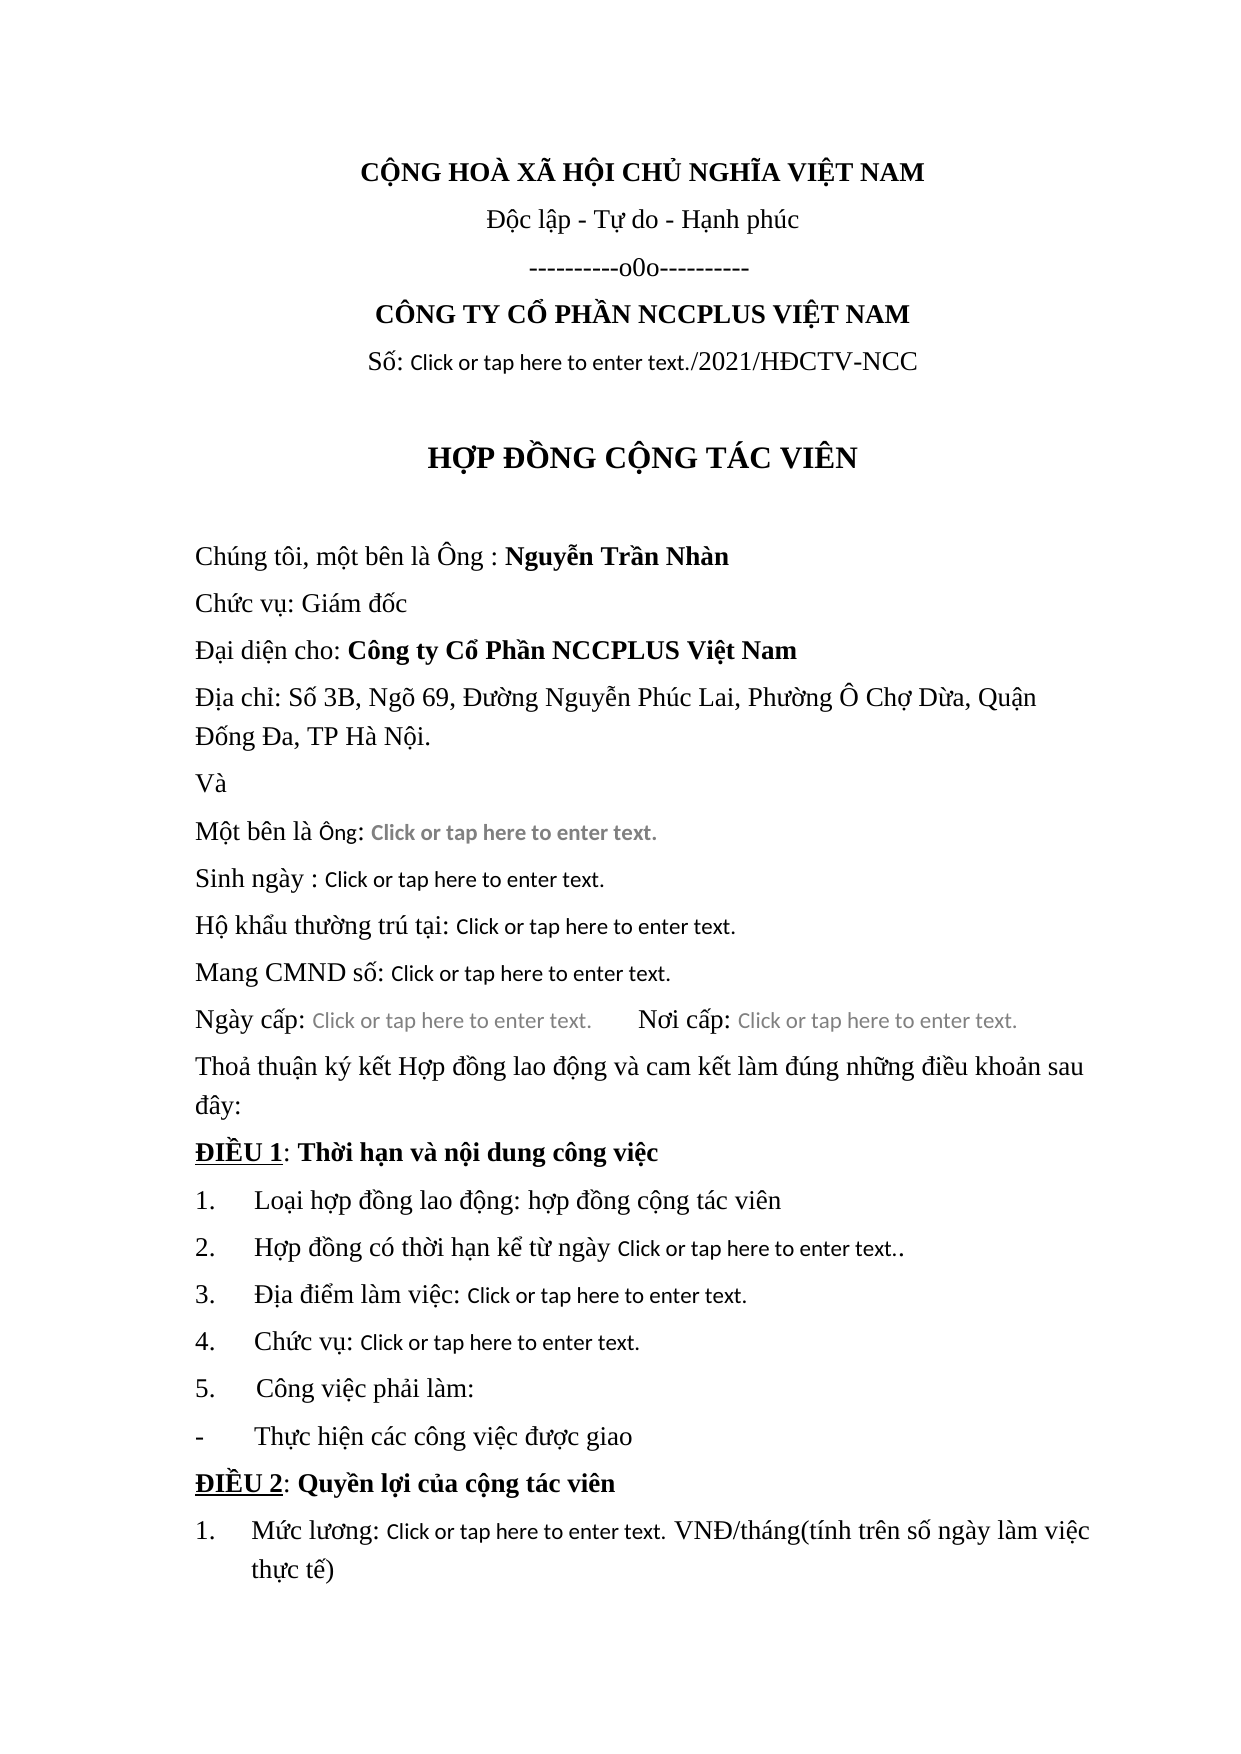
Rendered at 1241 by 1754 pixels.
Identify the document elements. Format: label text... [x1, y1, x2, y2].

text Ngày cấp: Nơi cấp: [738, 1003, 1090, 1034]
text Địa chỉ: Số 3B, Ngõ 69, Đường Nguyễn Phúc Lai, Phường Ô Chợ Dừa, Quận Đống Đa, TP Hà Nội. [195, 681, 1090, 751]
text CỘNG HOÀ XÃ HỘI CHỦ NGHĨA VIỆT NAM [195, 156, 1090, 187]
text HỢP ĐỒNG CỘNG TÁC VIÊN [195, 439, 1090, 475]
text 5. Công việc phải làm: [195, 1372, 1090, 1404]
text CÔNG TY CỔ PHẦN NCCPLUS VIỆT NAM [195, 298, 1090, 329]
list Mức lương: VNĐ/tháng(tính trên số ngày làm việc thực tế) [195, 1514, 1090, 1584]
text - Thực hiện các công việc được giao [195, 1420, 1090, 1451]
text Mang CMND số: [195, 956, 1090, 987]
text Và [195, 767, 1090, 798]
text Thoả thuận ký kết Hợp đồng lao động và cam kết làm đúng những điều khoản sau đây: [195, 1051, 1090, 1121]
text 3. Địa điểm làm việc: [195, 1278, 1090, 1309]
text Số: /2021/HĐCTV-NCC [195, 345, 1090, 376]
text Độc lập - Tự do - Hạnh phúc [195, 203, 1090, 234]
text 4. Chức vụ: [195, 1325, 1090, 1356]
text Chúng tôi, một bên là Ông : Nguyễn Trần Nhàn [195, 540, 1090, 571]
text Đại diện cho: Công ty Cổ Phần NCCPLUS Việt Nam [195, 634, 1090, 665]
text Một bên là : [195, 814, 1090, 846]
text Hộ khẩu thường trú tại: [195, 909, 1090, 940]
text Ngày cấp: Nơi cấp: [312, 1003, 593, 1034]
text Chức vụ: Giám đốc [195, 587, 1090, 618]
text 2. Hợp đồng có thời hạn kể từ ngày . [195, 1231, 1090, 1262]
text ----------o0o---------- [195, 251, 1090, 282]
text Sinh ngày : [195, 862, 1090, 893]
text 1. Loại hợp đồng lao động: hợp đồng cộng tác viên [195, 1184, 1090, 1215]
text ĐIỀU 2: Quyền lợi của cộng tác viên [195, 1467, 1090, 1498]
text ĐIỀU 1: Thời hạn và nội dung công việc [195, 1137, 1090, 1168]
